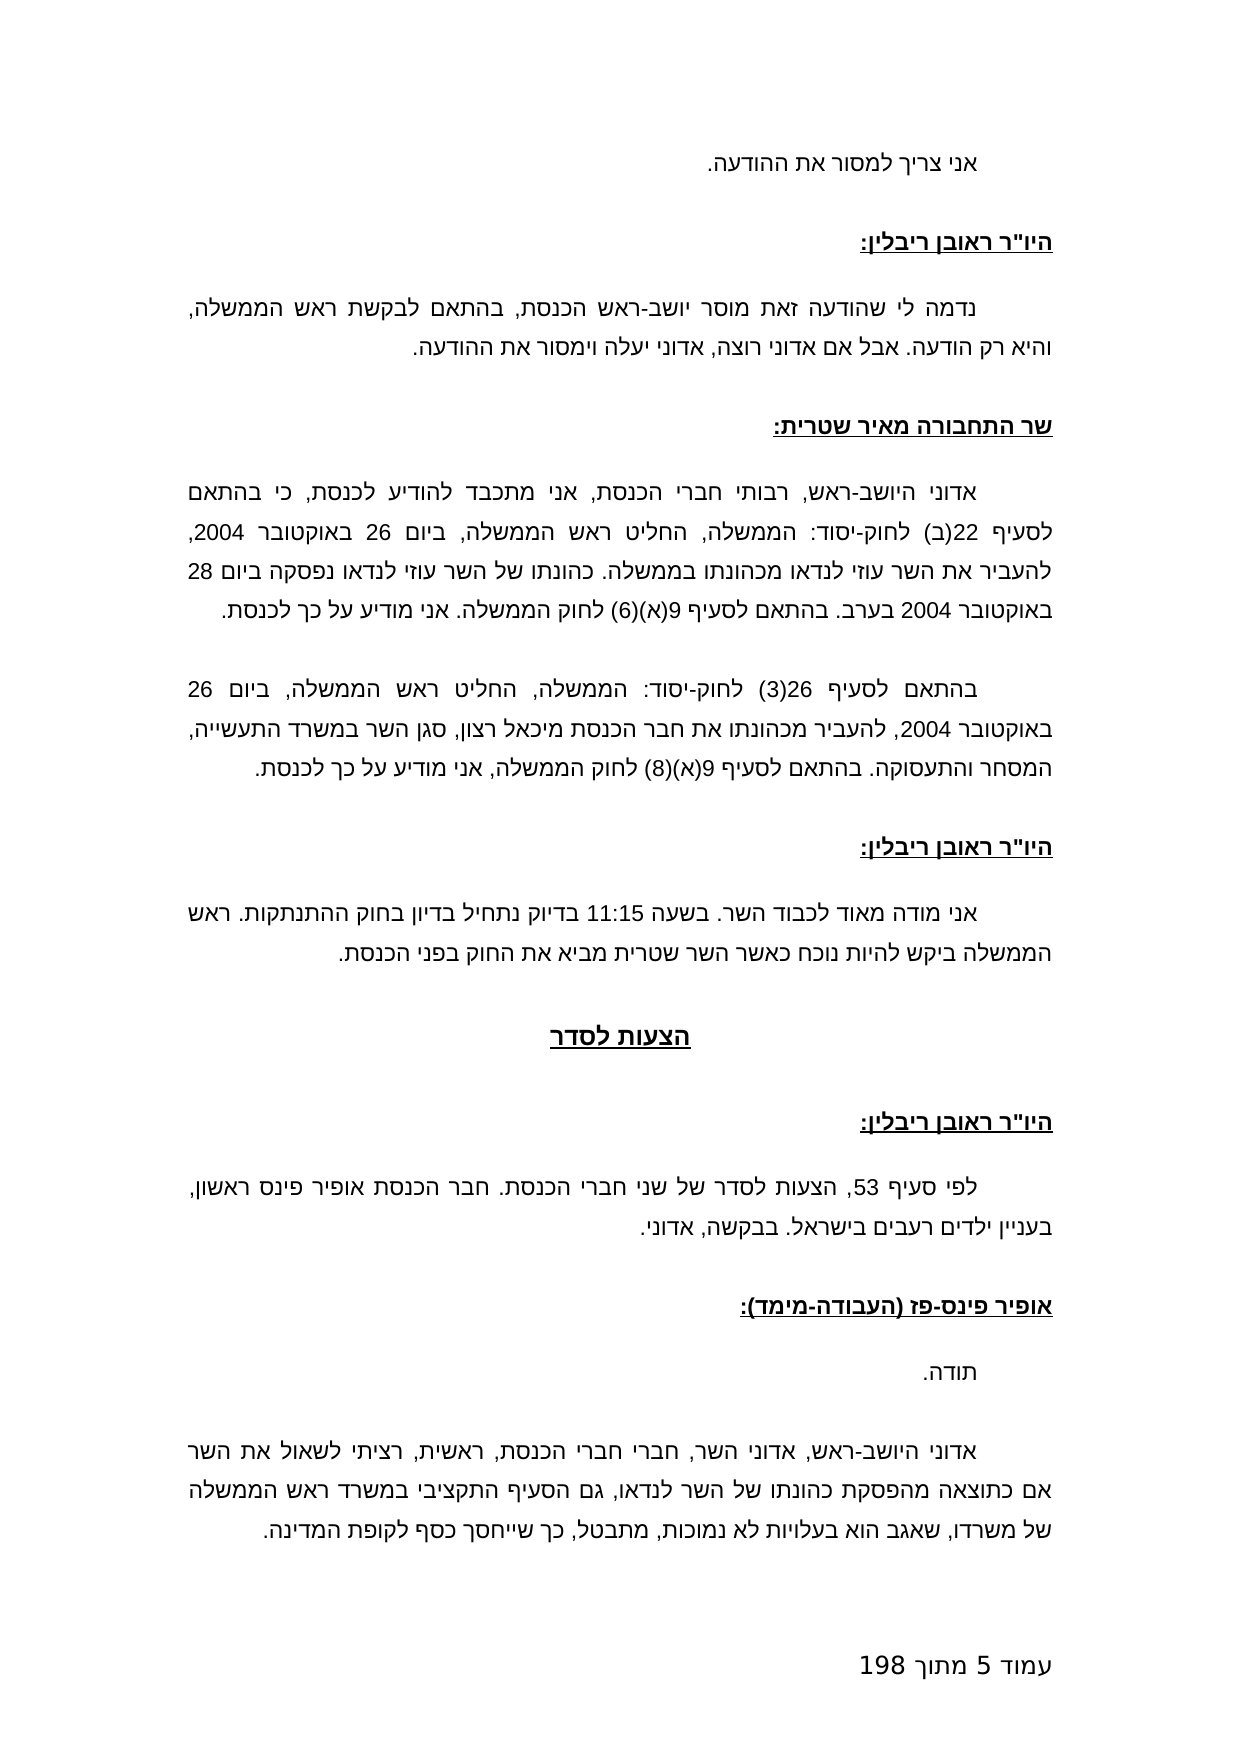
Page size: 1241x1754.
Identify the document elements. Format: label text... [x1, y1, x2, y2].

text נדמה לי שהודעה זאת מוסר יושב-ראש הכנסת, בהתאם לבקשת ראש הממשלה, והיא רק הודעה. אבל אם אדוני רוצה, אדוני יעלה וימסור את ההודעה. [187, 295, 1053, 361]
text אדוני היושב-ראש, אדוני השר, חברי חברי הכנסת, ראשית, רציתי לשאול את השר אם כתוצאה מהפסקת כהונתו של השר לנדאו, גם הסעיף התקציבי במשרד ראש הממשלה של משרדו, שאגב הוא בעלויות לא נמוכות, מתבטל, כך שייחסך כסף לקופת המדינה. [187, 1438, 1053, 1543]
text שר התחבורה מאיר שטרית: [187, 413, 1053, 439]
text לפי סעיף 53, הצעות לסדר של שני חברי הכנסת. חבר הכנסת אופיר פינס ראשון, בעניין ילדים רעבים בישראל. בבקשה, אדוני. [187, 1174, 1053, 1240]
text היו"ר ראובן ריבלין: [187, 229, 1053, 255]
text אני מודה מאוד לכבוד השר. בשעה 11:15 בדיוק נתחיל בדיון בחוק ההתנתקות. ראש הממשלה ביקש להיות נוכח כאשר השר שטרית מביא את החוק בפני הכנסת. [187, 900, 1053, 966]
text אופיר פינס-פז (העבודה-מימד): [187, 1293, 1053, 1319]
text בהתאם לסעיף 26(3) לחוק-יסוד: הממשלה, החליט ראש הממשלה, ביום 26 באוקטובר 2004, להעביר מכהונתו את חבר הכנסת מיכאל רצון, סגן השר במשרד התעשייה, המסחר והתעסוקה. בהתאם לסעיף 9(א)(8) לחוק הממשלה, אני מודיע על כך לכנסת. [187, 676, 1053, 782]
text אני צריך למסור את ההודעה. [187, 150, 1053, 176]
text אדוני היושב-ראש, רבותי חברי הכנסת, אני מתכבד להודיע לכנסת, כי בהתאם לסעיף 22(ב) לחוק-יסוד: הממשלה, החליט ראש הממשלה, ביום 26 באוקטובר 2004, להעביר את השר עוזי לנדאו מכהונתו בממשלה. כהונתו של השר עוזי לנדאו נפסקה ביום 28 באוקטובר 2004 בערב. בהתאם לסעיף 9(א)(6) לחוק הממשלה. אני מודיע על כך לכנסת. [187, 479, 1053, 624]
text היו"ר ראובן ריבלין: [187, 1108, 1053, 1135]
text היו"ר ראובן ריבלין: [187, 834, 1053, 861]
text הצעות לסדר [187, 1022, 1053, 1051]
text תודה. [187, 1359, 1053, 1385]
